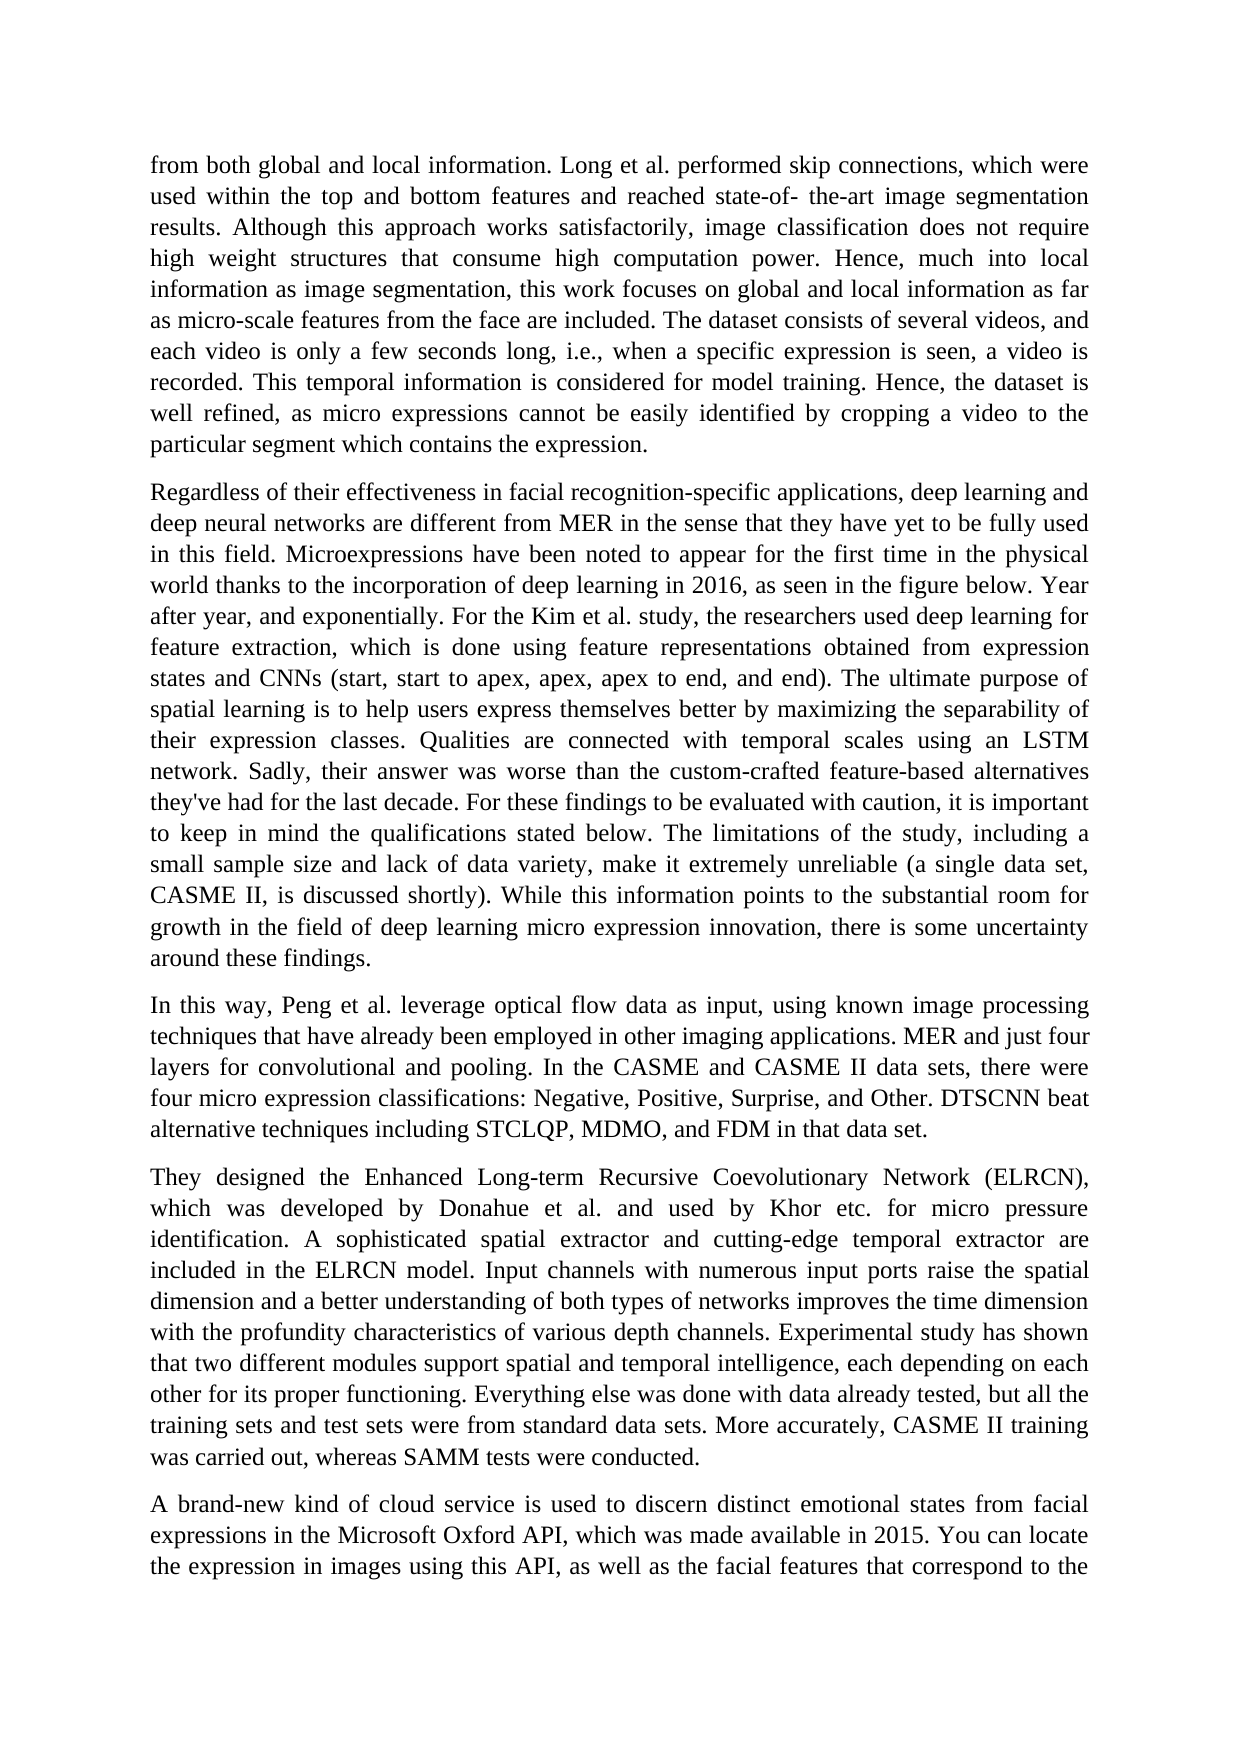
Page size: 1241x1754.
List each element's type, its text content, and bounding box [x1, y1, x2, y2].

text They designed the Enhanced Long-term Recursive Coevolutionary Network (ELRCN), which was developed by Donahue et al. and used by Khor etc. for micro pressure identification. A sophisticated spatial extractor and cutting-edge temporal extractor are included in the ELRCN model. Input channels with numerous input ports raise the spatial dimension and a better understanding of both types of networks improves the time dimension with the profundity characteristics of various depth channels. Experimental study has shown that two different modules support spatial and temporal intelligence, each depending on each other for its proper functioning. Everything else was done with data already tested, but all the training sets and test sets were from standard data sets. More accurately, CASME II training was carried out, whereas SAMM tests were conducted. [150, 1162, 1090, 1470]
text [150, 150, 1090, 458]
text Regardless of their effectiveness in facial recognition-specific applications, deep learning and deep neural networks are different from MER in the sense that they have yet to be fully used in this field. Microexpressions have been noted to appear for the first time in the physical world thanks to the incorporation of deep learning in 2016, as seen in the figure below. Year after year, and exponentially. For the Kim et al. study, the researchers used deep learning for feature extraction, which is done using feature representations obtained from expression states and CNNs (start, start to apex, apex, apex to end, and end). The ultimate purpose of spatial learning is to help users express themselves better by maximizing the separability of their expression classes. Qualities are connected with temporal scales using an LSTM network. Sadly, their answer was worse than the custom-crafted feature-based alternatives they've had for the last decade. For these findings to be evaluated with caution, it is important to keep in mind the qualifications stated below. The limitations of the study, including a small sample size and lack of data variety, make it extremely unreliable (a single data set, CASME II, is discussed shortly). While this information points to the substantial room for growth in the field of deep learning micro expression innovation, there is some uncertainty around these findings. [150, 477, 1090, 971]
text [150, 1489, 1090, 1580]
text In this way, Peng et al. leverage optical flow data as input, using known image processing techniques that have already been employed in other imaging applications. MER and just four layers for convolutional and pooling. In the CASME and CASME II data sets, there were four micro expression classifications: Negative, Positive, Surprise, and Other. DTSCNN beat alternative techniques including STCLQP, MDMO, and FDM in that data set. [150, 990, 1090, 1143]
